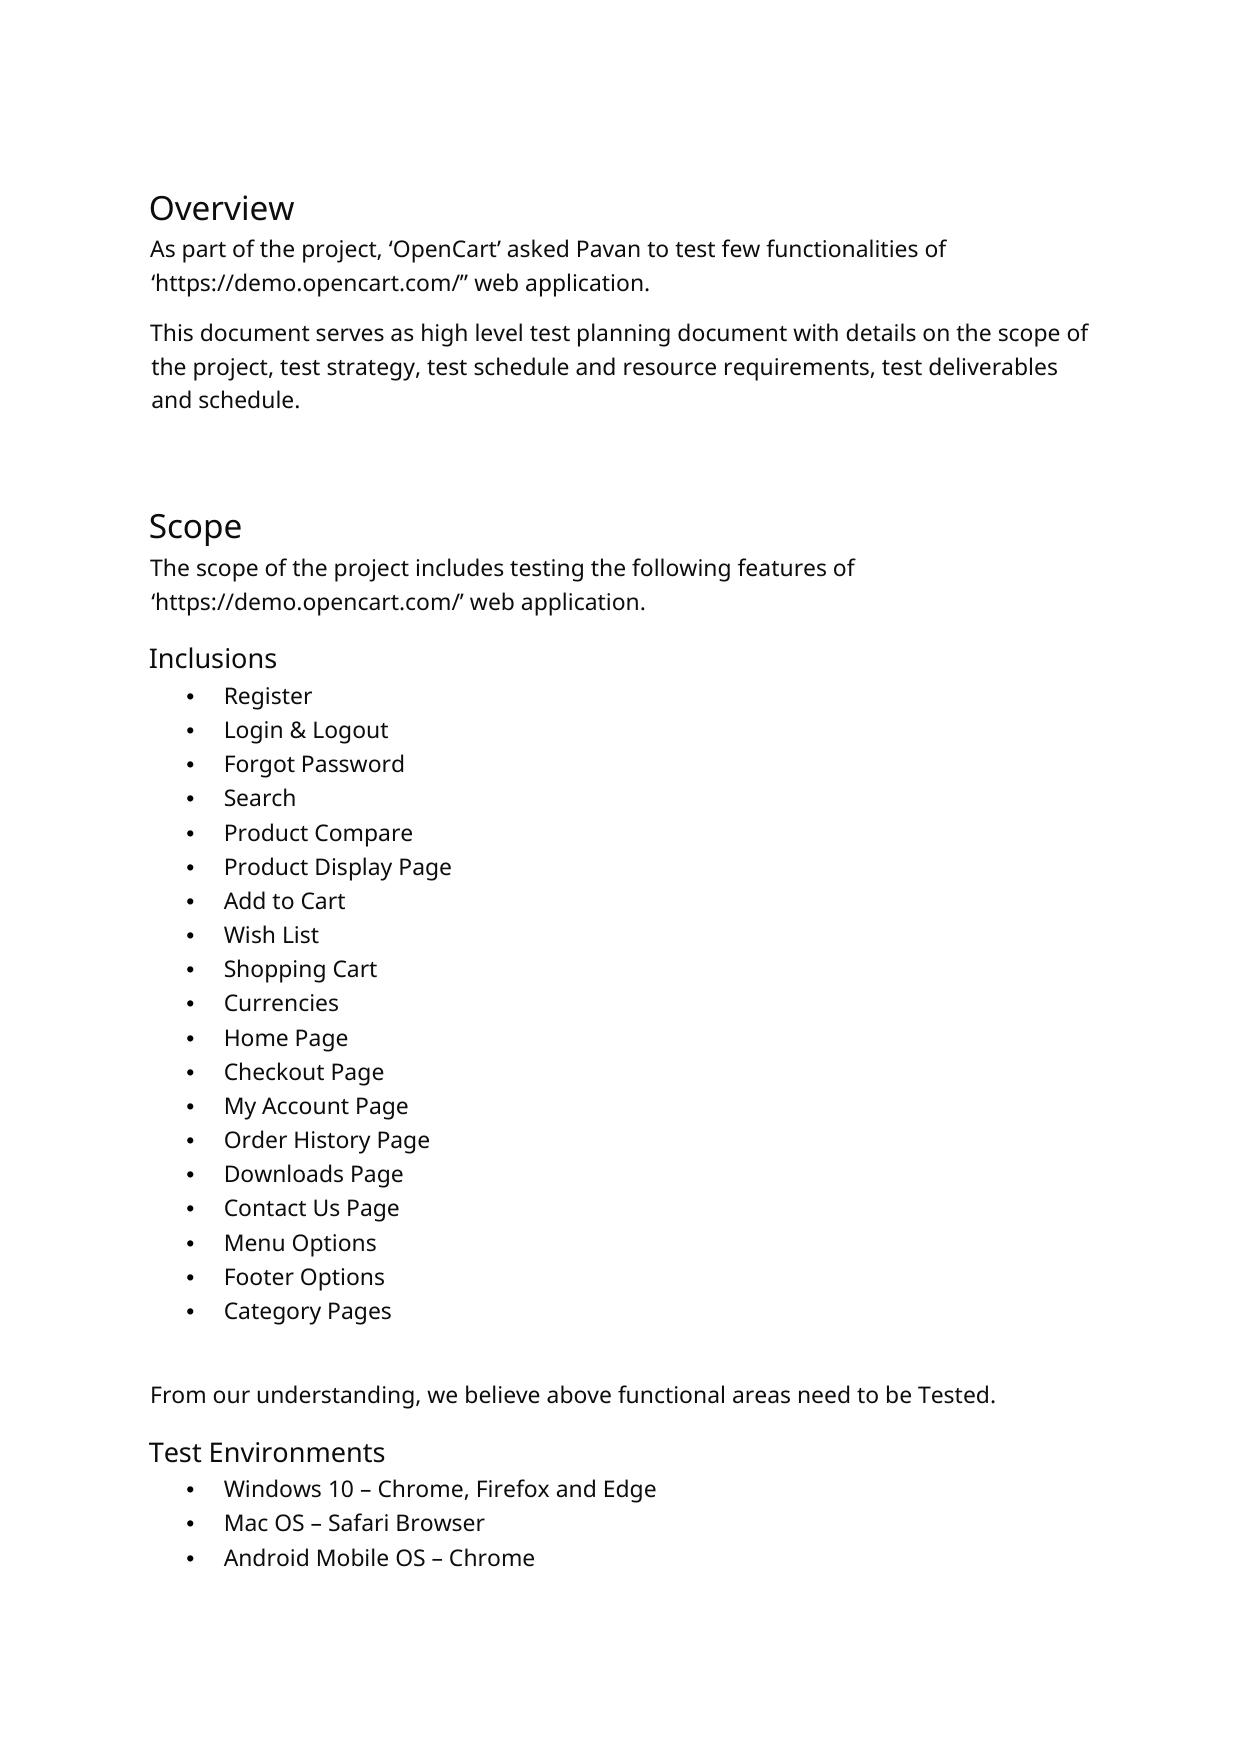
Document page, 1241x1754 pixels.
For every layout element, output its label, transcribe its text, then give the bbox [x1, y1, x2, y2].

list Downloads Page [186, 1158, 1091, 1189]
list Search [186, 782, 1091, 813]
list Add to Cart [186, 885, 1091, 916]
list Windows 10 – Chrome, Firefox and Edge [186, 1473, 1091, 1504]
list Order History Page [186, 1124, 1091, 1155]
list Home Page [186, 1021, 1091, 1053]
list Checkout Page [186, 1056, 1091, 1087]
list Mac OS – Safari Browser [186, 1507, 1091, 1539]
list Register [186, 680, 1091, 711]
list Wish List [186, 919, 1091, 950]
list Android Mobile OS – Chrome [186, 1542, 1091, 1573]
subtitle Inclusions [148, 640, 1094, 677]
text From our understanding, we believe above functional areas need to be Tested. [150, 1379, 1091, 1411]
list Contact Us Page [186, 1192, 1091, 1223]
list Currencies [186, 987, 1091, 1018]
list Product Display Page [186, 851, 1091, 882]
list Menu Options [186, 1226, 1091, 1258]
subtitle Overview [148, 184, 1094, 230]
list Footer Options [186, 1261, 1091, 1292]
list Category Pages [186, 1295, 1091, 1326]
subtitle Scope [148, 503, 1094, 549]
subtitle Test Environments [148, 1433, 1094, 1470]
text As part of the project, ‘OpenCart’ asked Pavan to test few functionalities of ‘https://demo.opencart.com/” web application. [150, 233, 1091, 298]
list Login & Logout [186, 714, 1091, 745]
text This document serves as high level test planning document with details on the scope of the project, test strategy, test schedule and resource requirements, test deliverables and schedule. [150, 317, 1091, 416]
text The scope of the project includes testing the following features of ‘https://demo.opencart.com/’ web application. [150, 552, 1091, 617]
list Product Compare [186, 816, 1091, 848]
list Forgot Password [186, 748, 1091, 779]
list My Account Page [186, 1090, 1091, 1121]
list Shopping Cart [186, 953, 1091, 984]
